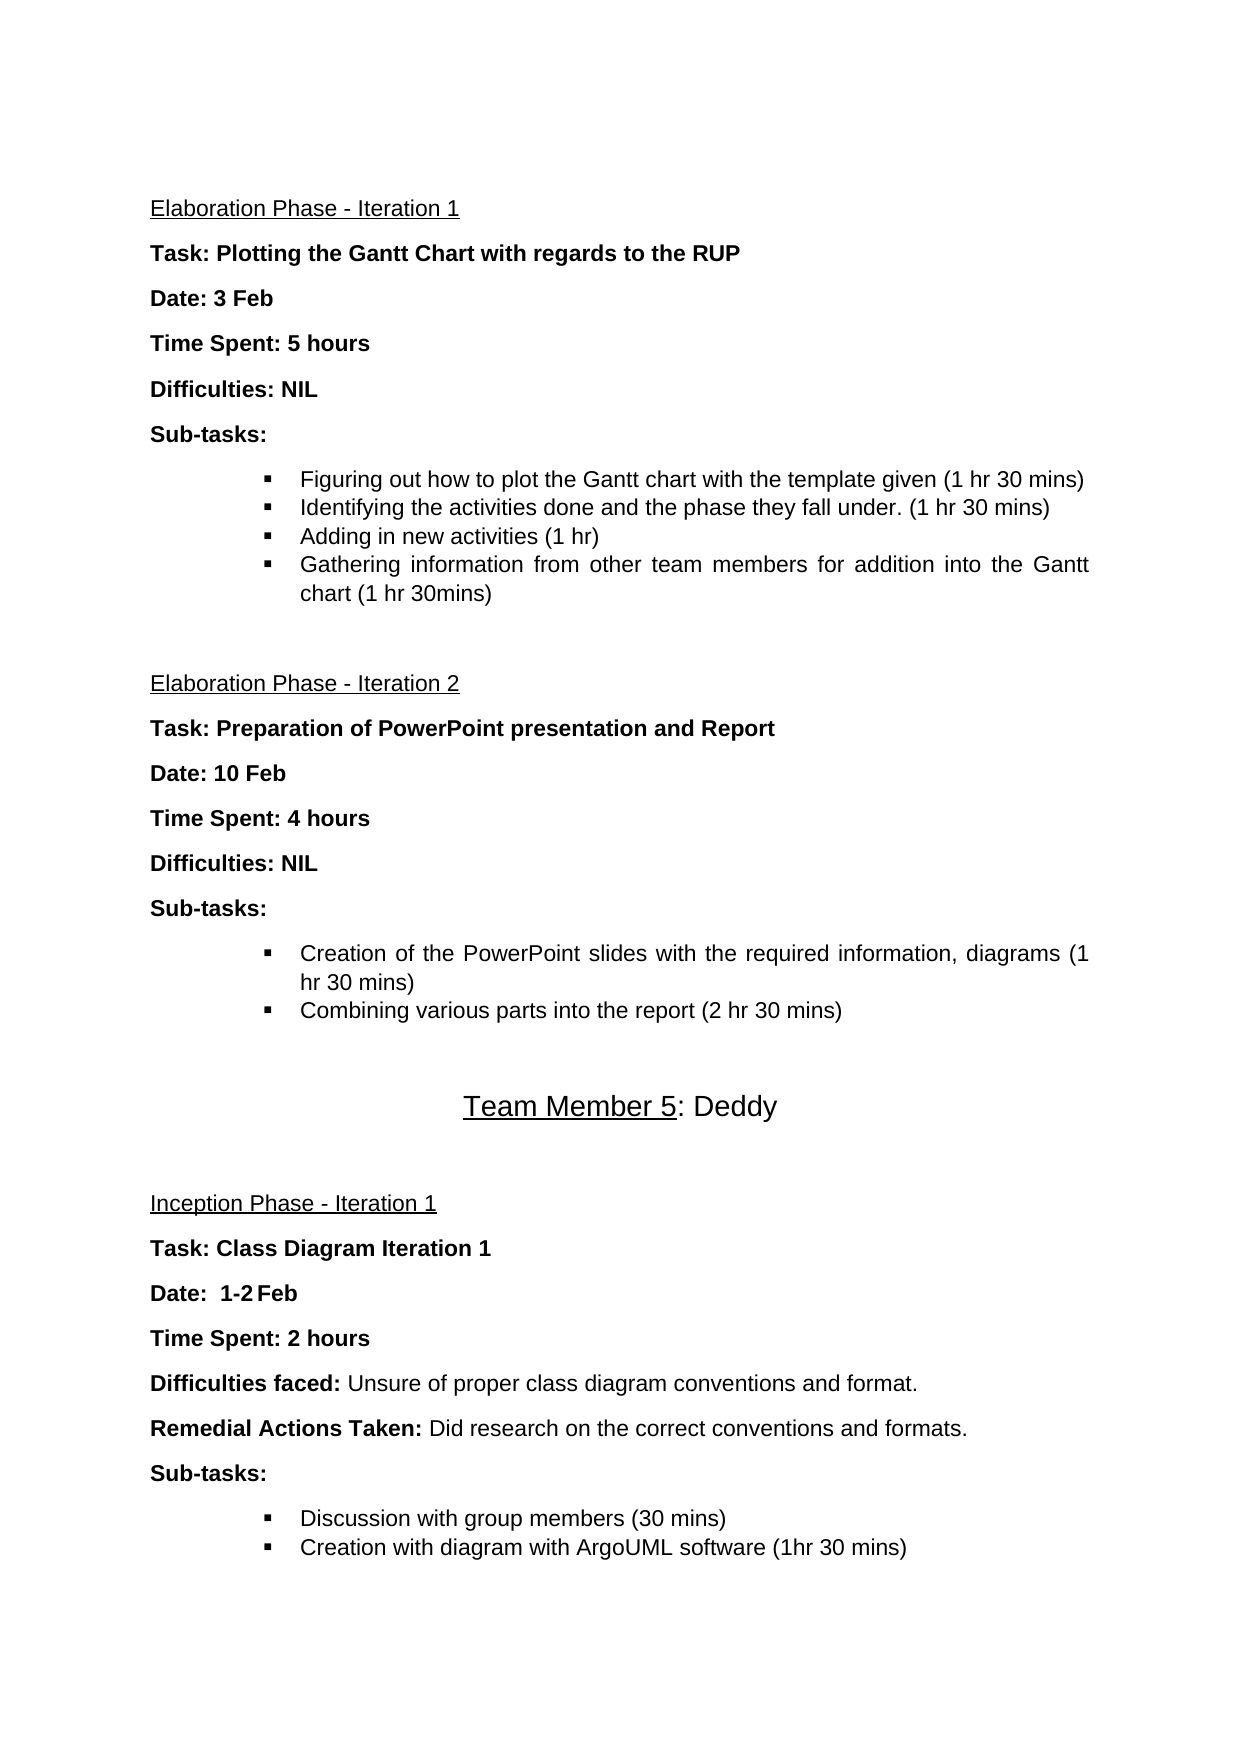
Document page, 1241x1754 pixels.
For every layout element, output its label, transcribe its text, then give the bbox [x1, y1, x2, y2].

text Task: Preparation of PowerPoint presentation and Report [150, 715, 1090, 741]
text Difficulties: NIL [150, 376, 1090, 402]
text Date: 1-2 Feb [150, 1280, 1090, 1306]
list Creation of the PowerPoint slides with the required information, diagrams (1 hr 30 mins) [262, 940, 1090, 995]
text Sub-tasks: [150, 895, 1090, 922]
text Sub-tasks: [150, 421, 1090, 447]
text Inception Phase - Iteration 1 [150, 1189, 1090, 1216]
text Task: Class Diagram Iteration 1 [150, 1235, 1090, 1261]
text Difficulties: NIL [150, 850, 1090, 876]
list Creation with diagram with ArgoUML software (1hr 30 mins) [262, 1534, 1090, 1560]
list Discussion with group members (30 mins) [262, 1505, 1090, 1532]
text Date: 3 Feb [150, 285, 1090, 312]
list Identifying the activities done and the phase they fall under. (1 hr 30 mins) [262, 494, 1090, 521]
text Task: Plotting the Gantt Chart with regards to the RUP [150, 240, 1090, 267]
text Team Member 5: Deddy [150, 1089, 1090, 1123]
list Figuring out how to plot the Gantt chart with the template given (1 hr 30 mins) [262, 466, 1090, 492]
text Remedial Actions Taken: Did research on the correct conventions and formats. [150, 1415, 1090, 1441]
text Time Spent: 4 hours [150, 805, 1090, 831]
text Time Spent: 2 hours [150, 1325, 1090, 1351]
text Time Spent: 5 hours [150, 330, 1090, 357]
list Adding in new activities (1 hr) [262, 523, 1090, 549]
text Elaboration Phase - Iteration 2 [150, 670, 1090, 696]
text Difficulties faced: Unsure of proper class diagram conventions and format. [150, 1370, 1090, 1396]
text Date: 10 Feb [150, 760, 1090, 786]
list Gathering information from other team members for addition into the Gantt chart (1 hr 30mins) [262, 551, 1090, 606]
text Elaboration Phase - Iteration 1 [150, 195, 1090, 221]
list Combining various parts into the report (2 hr 30 mins) [262, 997, 1090, 1023]
text Sub-tasks: [150, 1460, 1090, 1487]
